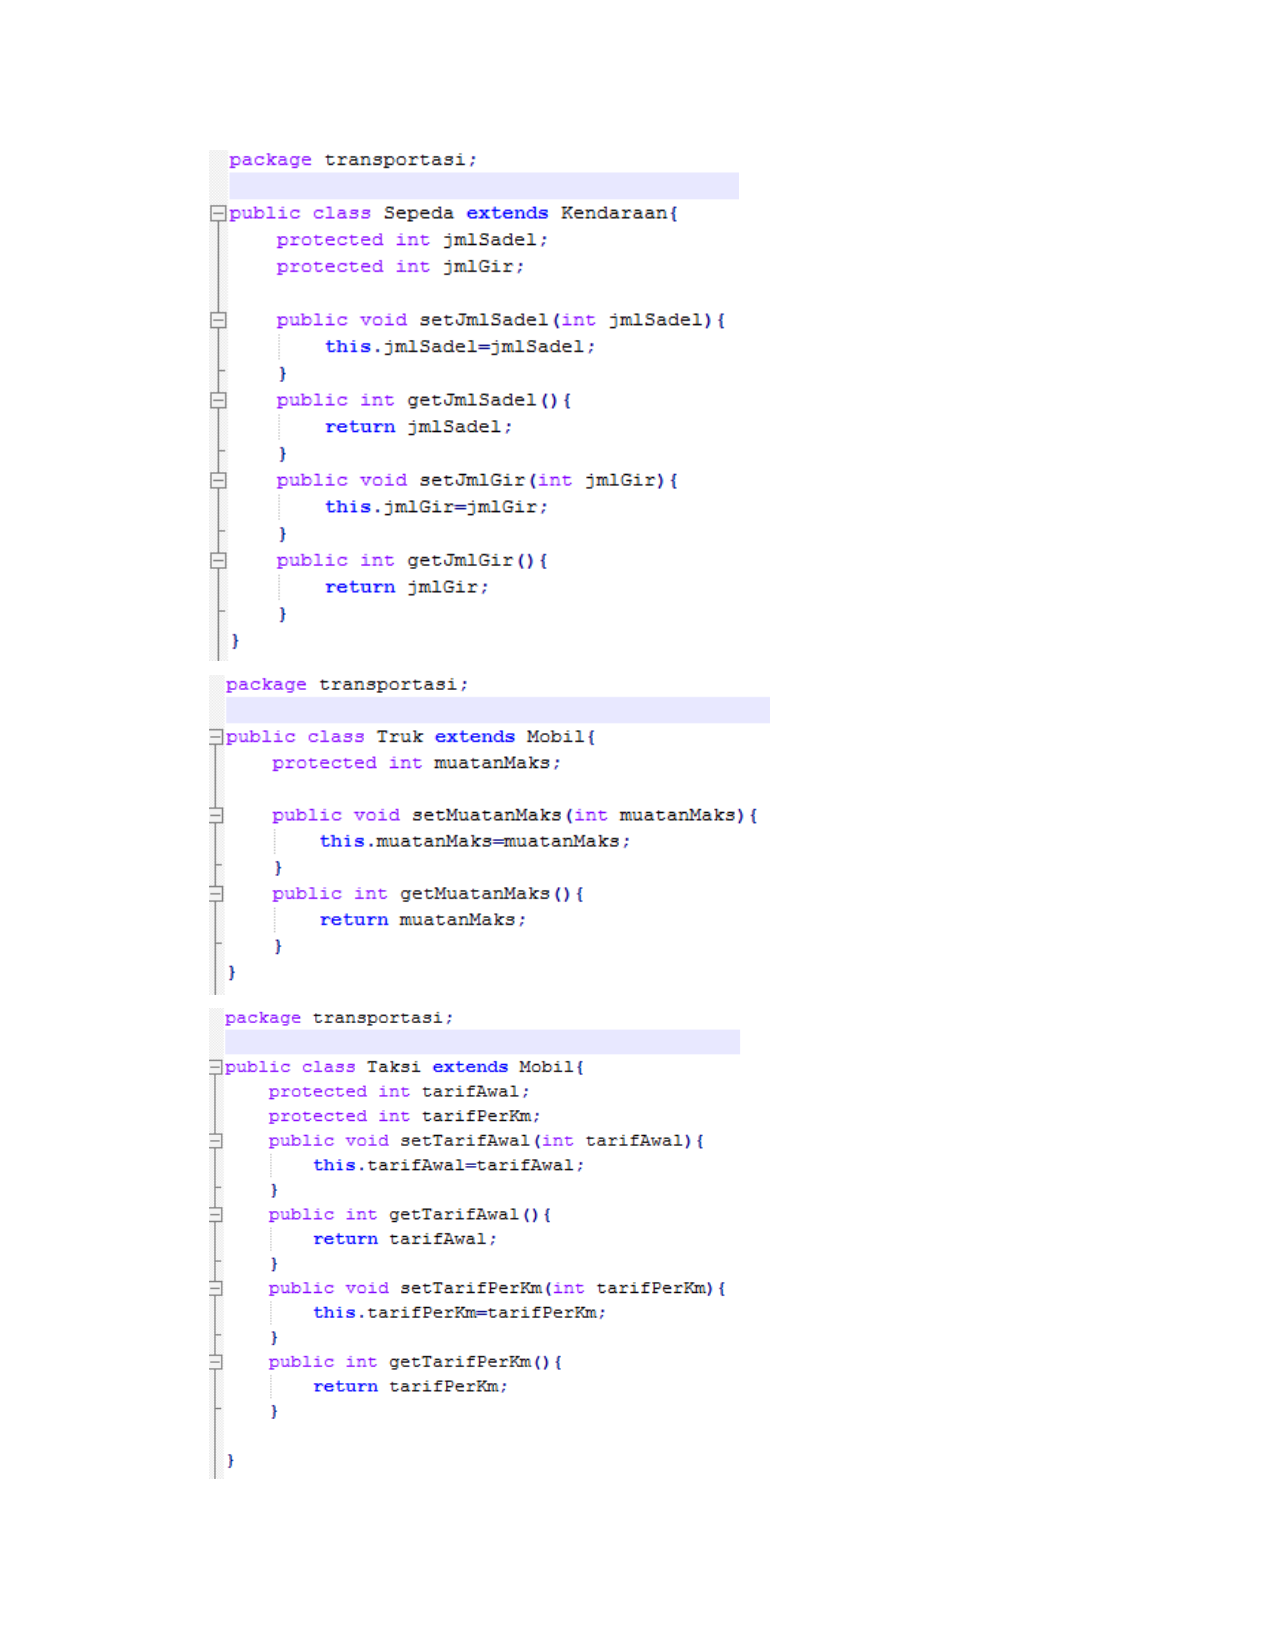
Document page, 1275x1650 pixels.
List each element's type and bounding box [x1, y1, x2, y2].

picture [209, 1008, 741, 1479]
picture [209, 150, 739, 661]
picture [209, 675, 770, 995]
